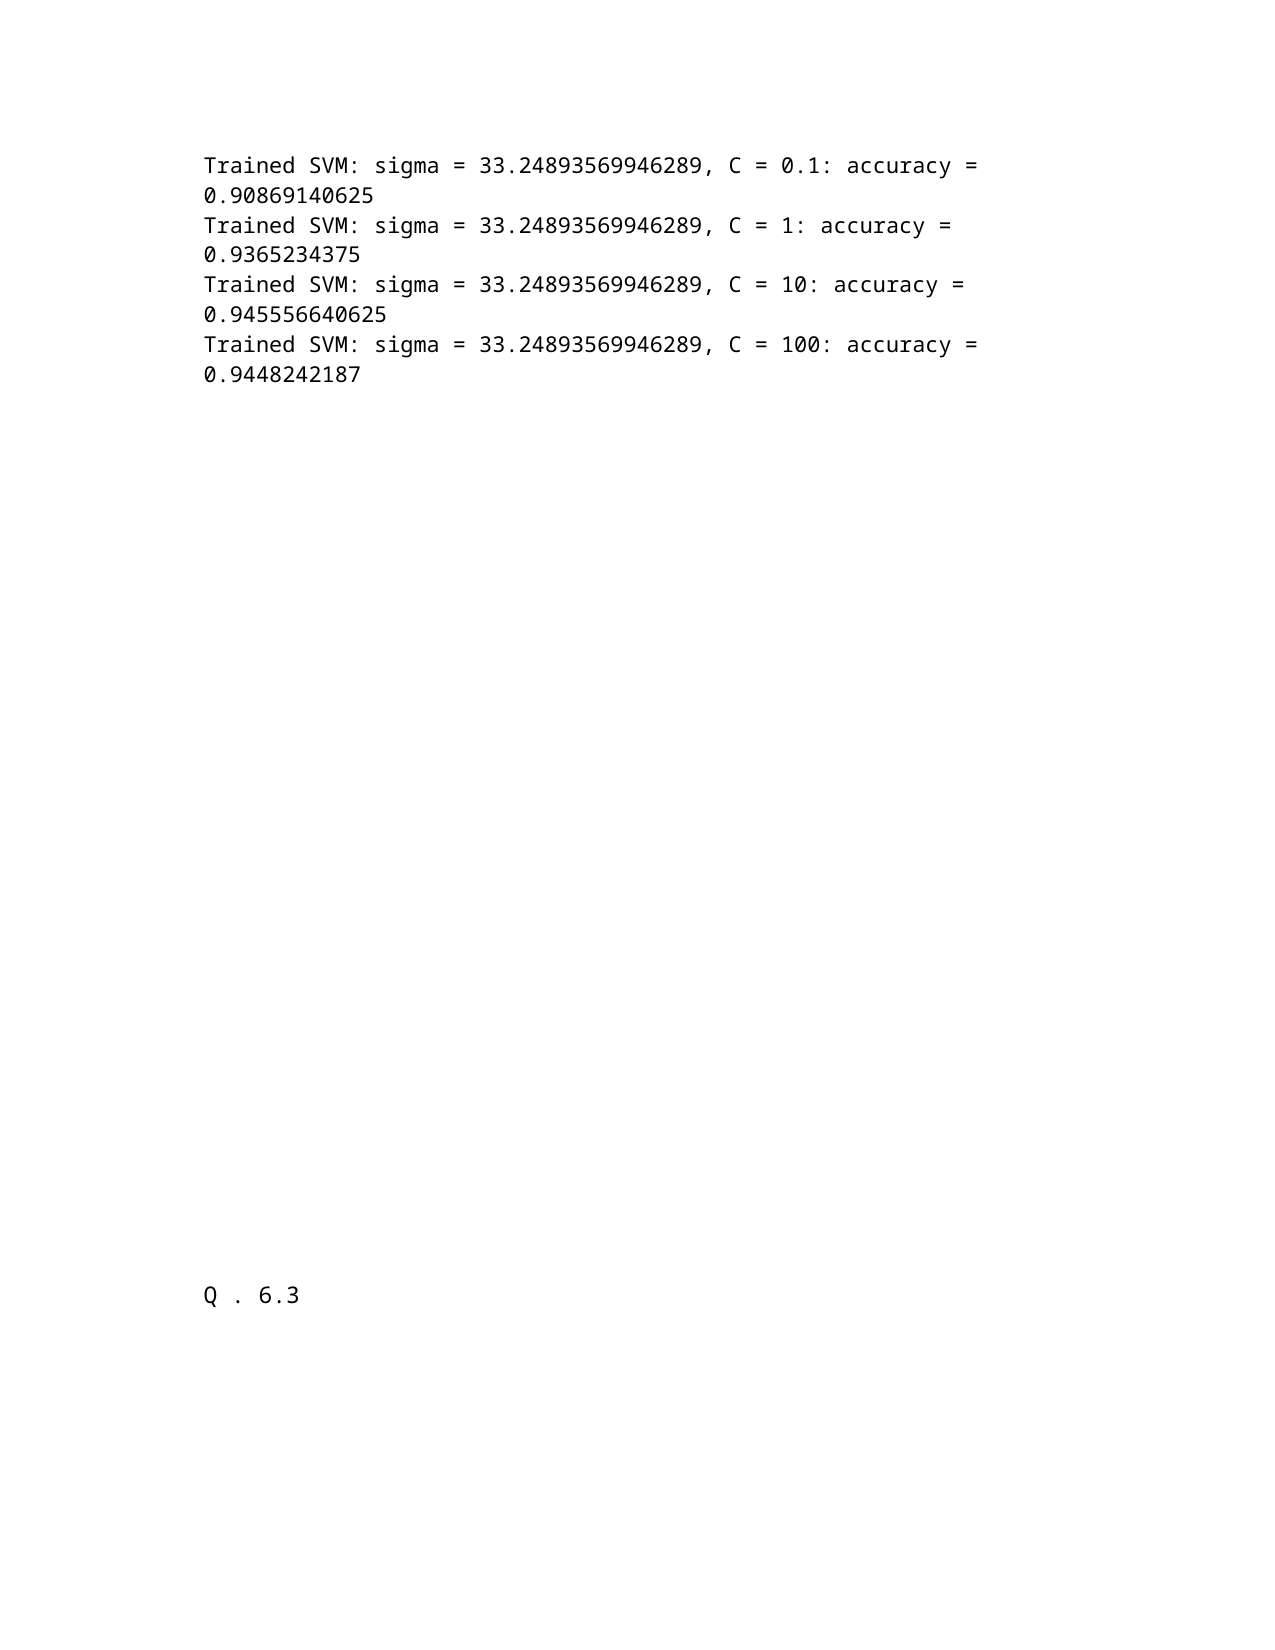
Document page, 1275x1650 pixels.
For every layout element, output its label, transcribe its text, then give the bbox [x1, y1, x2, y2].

text Trained SVM: sigma = 33.24893569946289, C = 100: accuracy = 0.9448242187 [203, 329, 1072, 388]
text Trained SVM: sigma = 33.24893569946289, C = 10: accuracy = 0.945556640625 [203, 269, 1072, 329]
text Trained SVM: sigma = 33.24893569946289, C = 0.1: accuracy = 0.90869140625 [203, 150, 1072, 209]
text Q . 6.3 [203, 1279, 1072, 1310]
text Trained SVM: sigma = 33.24893569946289, C = 1: accuracy = 0.9365234375 [203, 209, 1072, 269]
